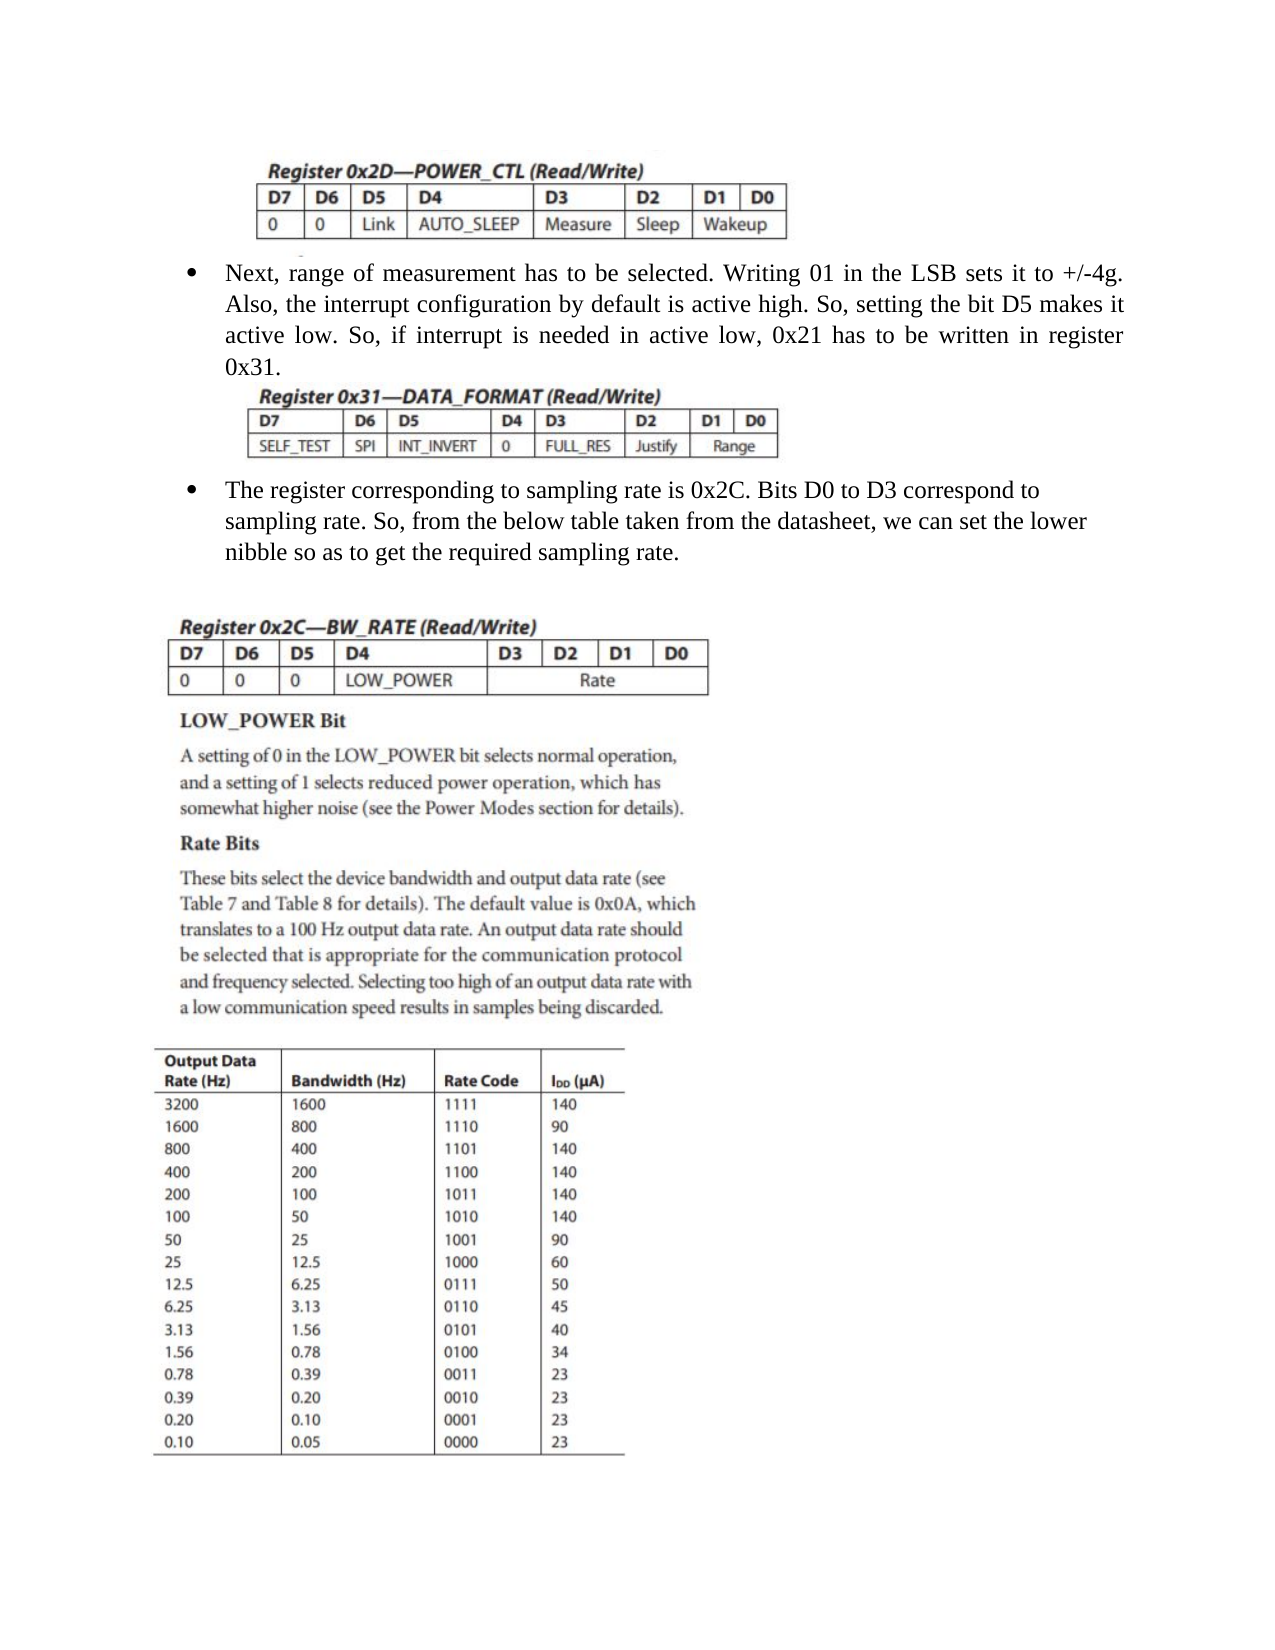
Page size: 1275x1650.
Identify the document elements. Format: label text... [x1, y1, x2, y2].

picture [150, 615, 714, 1026]
picture [225, 382, 792, 473]
picture [225, 150, 802, 257]
list The register corresponding to sampling rate is 0x2C. Bits D0 to D3 correspond to sampling rate. So, from the below table taken from the datasheet, we can set the lower nibble so as to get the required sampling rate. [187, 475, 1125, 566]
picture [150, 1044, 627, 1457]
list Next, range of measurement has to be selected. Writing 01 in the LSB sets it to +/-4g. Also, the interrupt configuration by default is active high. So, setting the bit D5 makes it active low. So, if interrupt is needed in active low, 0x21 has to be written in register 0x31. [187, 258, 1125, 380]
